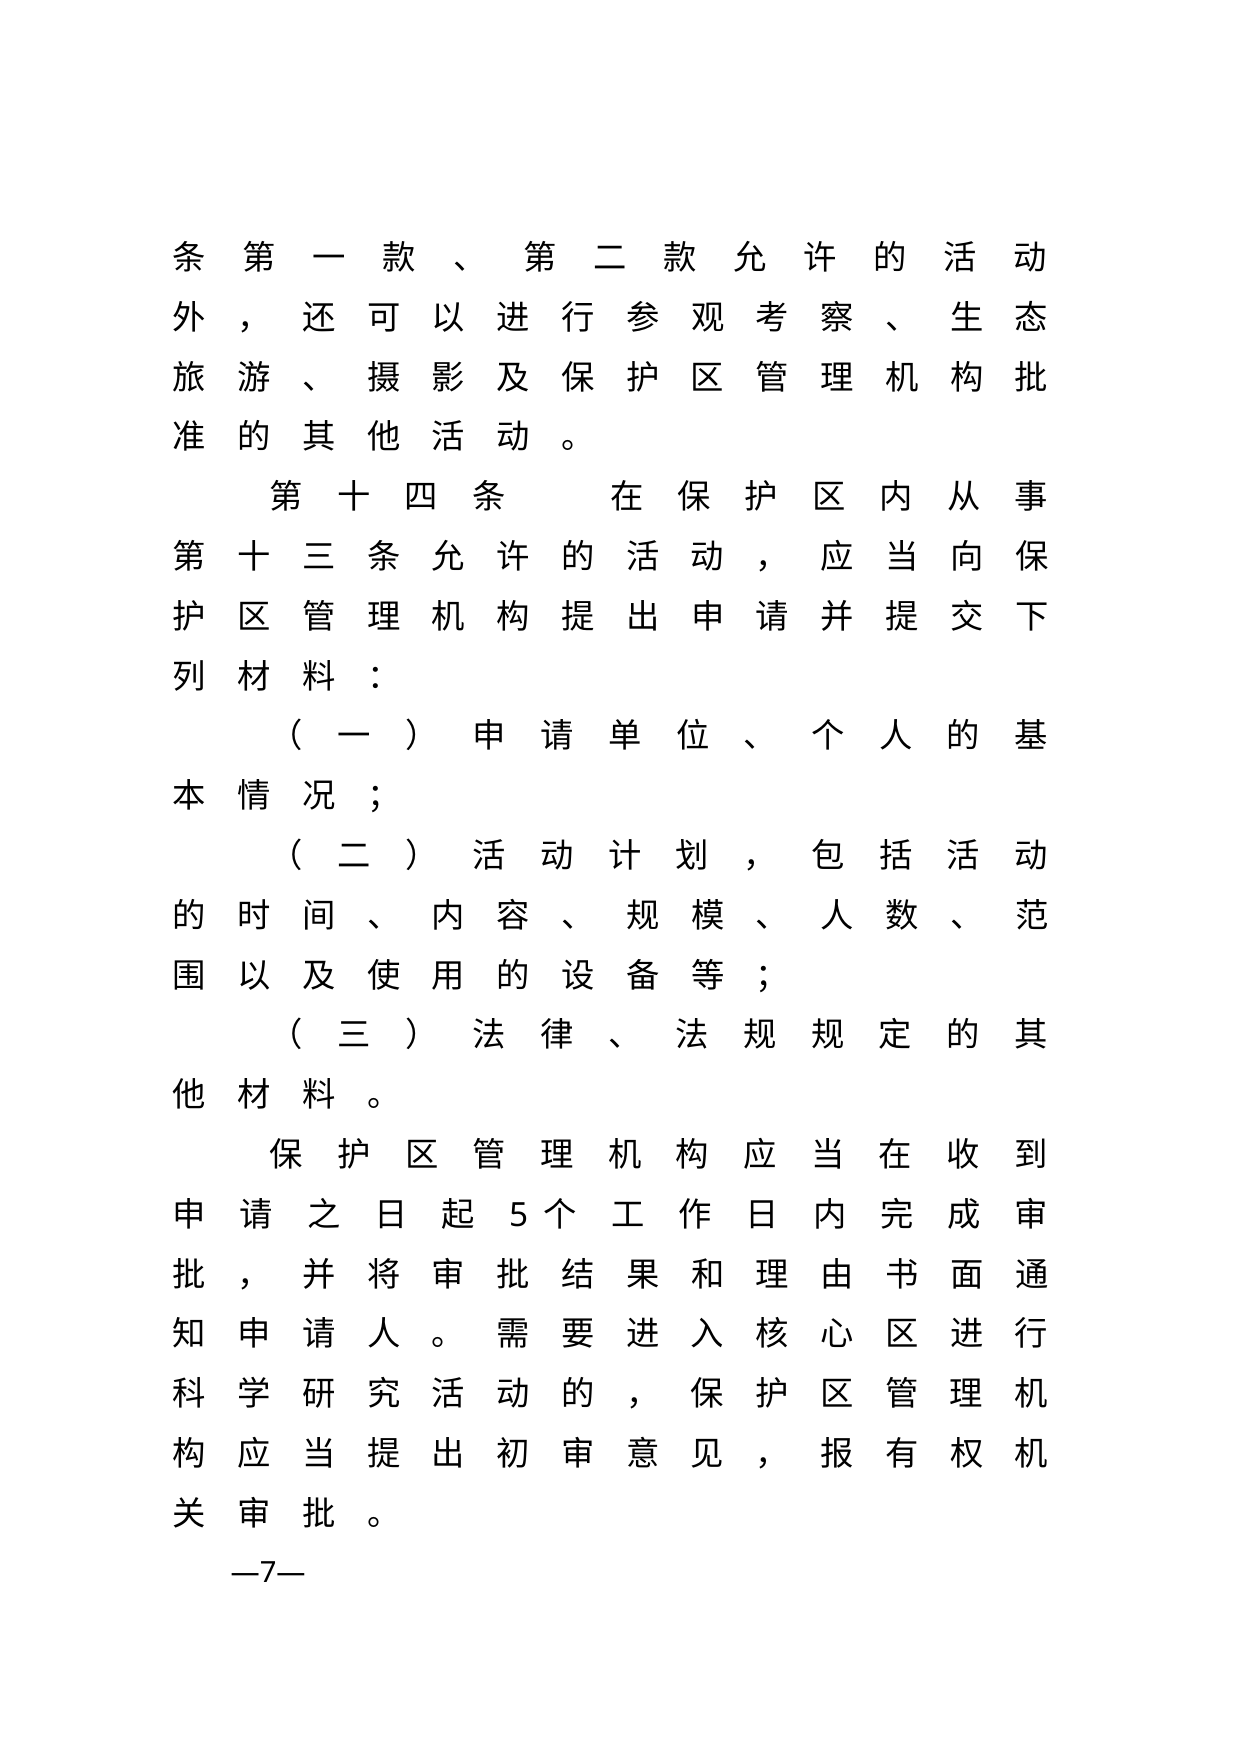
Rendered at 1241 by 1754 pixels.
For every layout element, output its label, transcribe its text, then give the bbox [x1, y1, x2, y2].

text （二）活动计划，包括活动的时间、内容、规模、人数、范围以及使用的设备等； [172, 823, 1079, 1002]
text 第十四条 在保护区内从事第十三条允许的活动，应当向保护区管理机构提出申请并提交下列材料： [172, 464, 1079, 703]
text （一）申请单位、个人的基本情况； [172, 703, 1079, 823]
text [172, 225, 1079, 464]
text （三）法律、法规规定的其他材料。 [172, 1002, 1079, 1122]
text 保护区管理机构应当在收到申请之日起5个工作日内完成审批，并将审批结果和理由书面通知申请人。需要进入核心区进行科学研究活动的，保护区管理机构应当提出初审意见，报有权机关审批。 [172, 1122, 1079, 1541]
